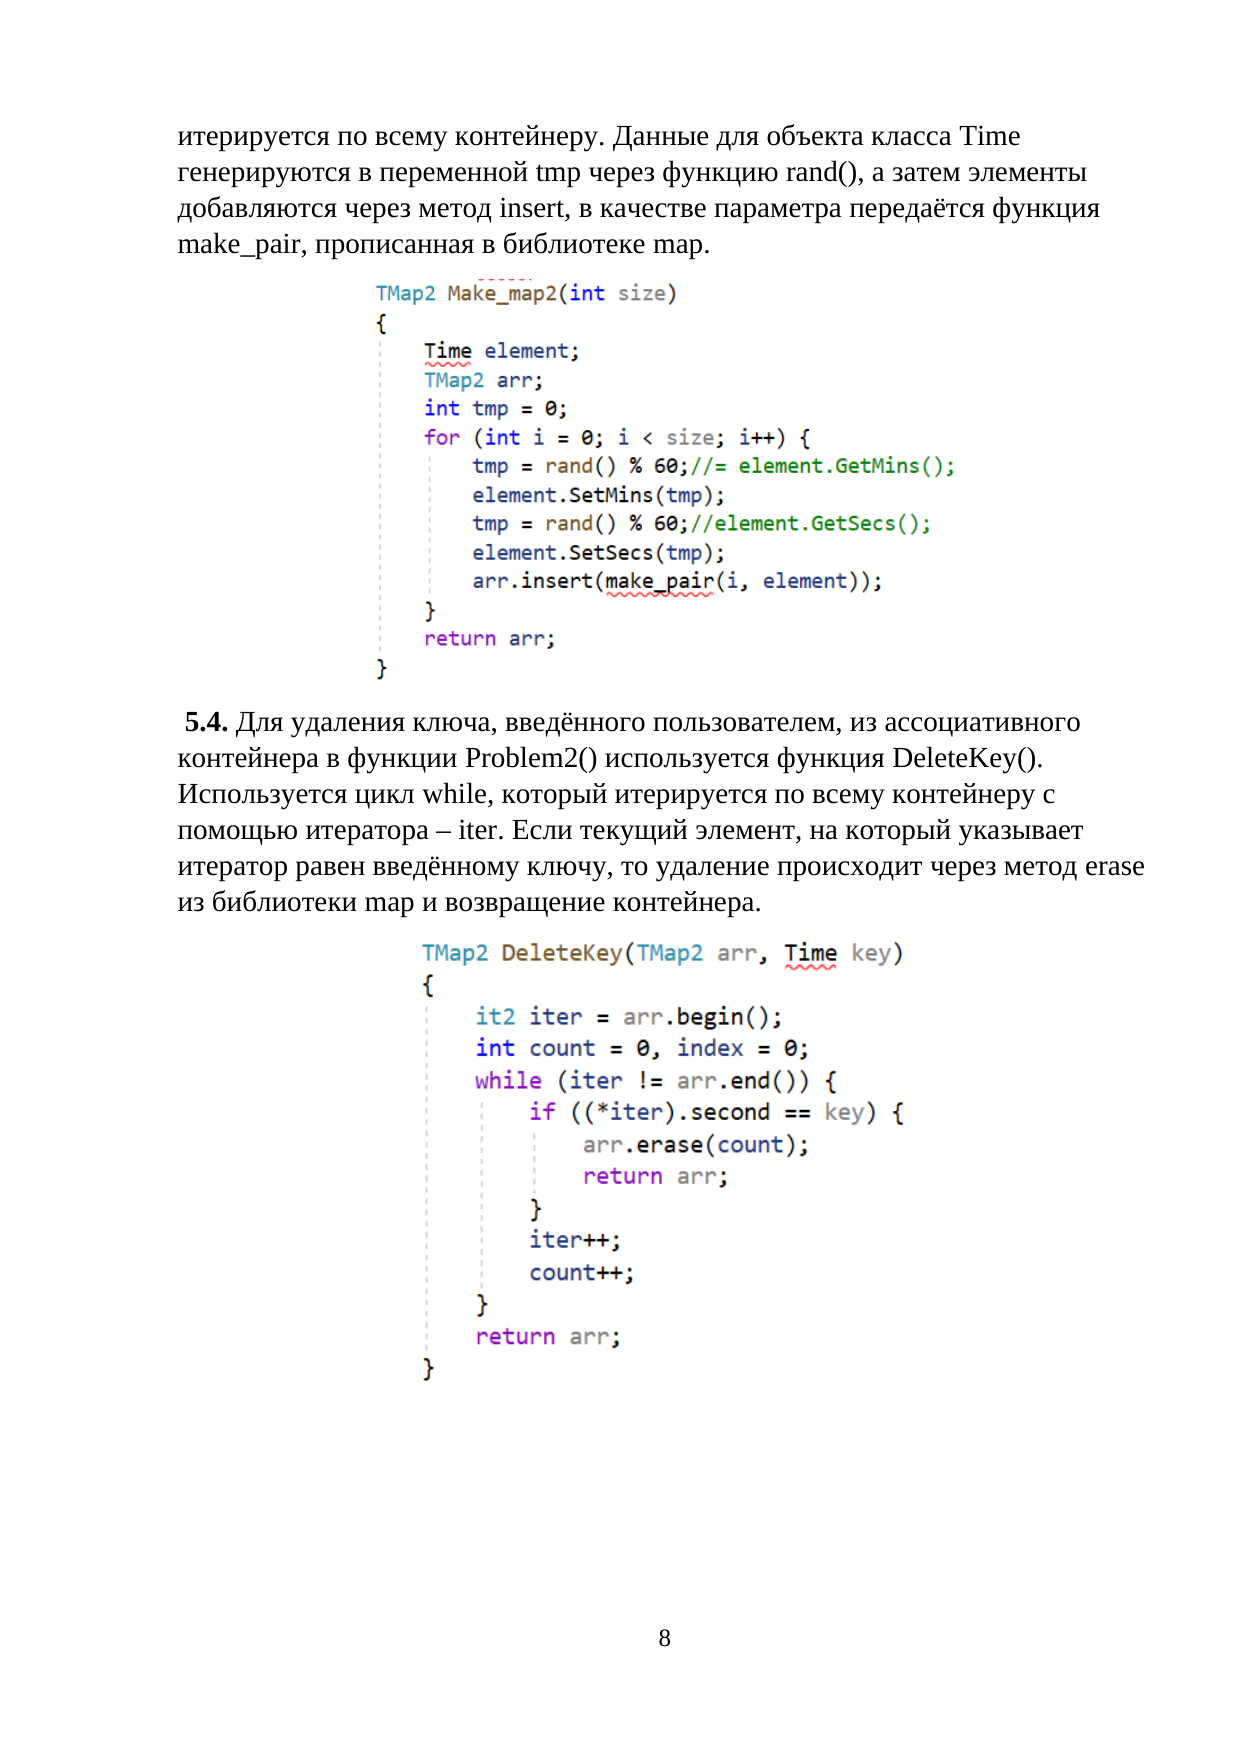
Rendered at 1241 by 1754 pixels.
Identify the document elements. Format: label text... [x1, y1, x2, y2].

picture [372, 279, 957, 685]
text 5.4. Для удаления ключа, введённого пользователем, из ассоциативного контейнера в функции Problem2() используется функция DeleteKey(). Используется цикл while, который итерируется по всему контейнеру с помощью итератора – iter. Если текущий элемент, на который указывает итератор равен введённому ключу, то удаление происходит через метод erase из библиотеки map и возвращение контейнера. [177, 704, 1152, 918]
picture [419, 937, 910, 1387]
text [177, 118, 1152, 260]
